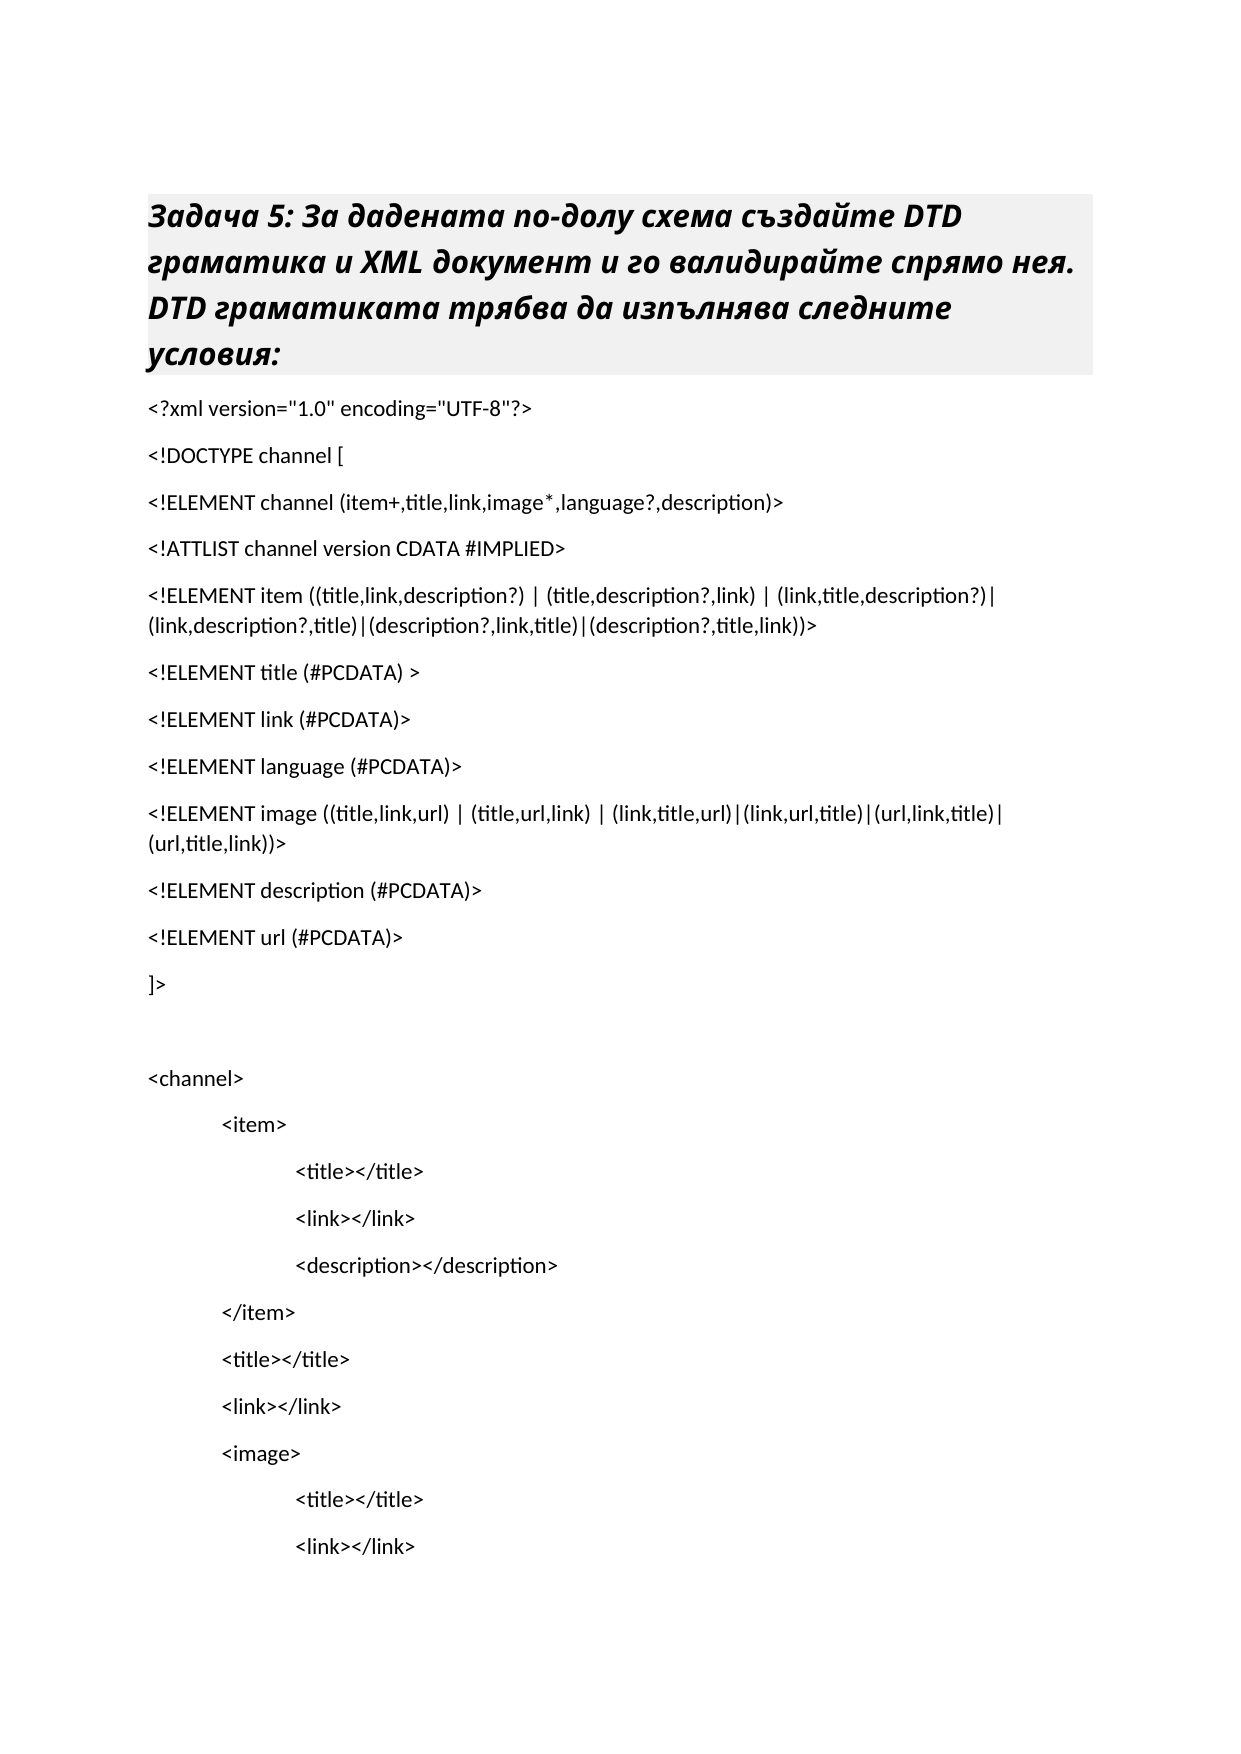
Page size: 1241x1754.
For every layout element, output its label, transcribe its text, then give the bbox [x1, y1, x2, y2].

text <description></description> [148, 1251, 1093, 1279]
text <!ELEMENT image ((title,link,url) | (title,url,link) | (link,title,url)|(link,url,title)|(url,link,title)|(url,title,link))> [148, 799, 1093, 857]
text <!DOCTYPE channel [ [148, 441, 1093, 469]
text ]> [148, 970, 1093, 998]
text <!ELEMENT link (#PCDATA)> [148, 705, 1093, 733]
text <title></title> [148, 1345, 1093, 1373]
text </item> [148, 1298, 1093, 1326]
text <title></title> [148, 1486, 1093, 1513]
text <link></link> [148, 1532, 1093, 1560]
text <link></link> [148, 1204, 1093, 1232]
text <link></link> [148, 1392, 1093, 1420]
text <!ELEMENT language (#PCDATA)> [148, 752, 1093, 780]
text <!ELEMENT title (#PCDATA) > [148, 658, 1093, 686]
text <image> [148, 1439, 1093, 1467]
text <title></title> [148, 1157, 1093, 1185]
text <!ELEMENT description (#PCDATA)> [148, 876, 1093, 904]
text <?xml version="1.0" encoding="UTF-8"?> [148, 394, 1093, 422]
text <!ATTLIST channel version CDATA #IMPLIED> [148, 534, 1093, 562]
text <!ELEMENT url (#PCDATA)> [148, 923, 1093, 951]
subtitle Задача 5: За дадената по-долу схема създайте DTD граматика и XML документ и го валидирайте спрямо нея. DTD граматиката трябва да изпълнява следните условия: [148, 194, 1093, 375]
text <channel> [148, 1064, 1093, 1092]
text <item> [148, 1111, 1093, 1138]
text <!ELEMENT item ((title,link,description?) | (title,description?,link) | (link,title,description?)|(link,description?,title)|(description?,link,title)|(description?,title,link))> [148, 581, 1093, 639]
text <!ELEMENT channel (item+,title,link,image*,language?,description)> [148, 488, 1093, 516]
